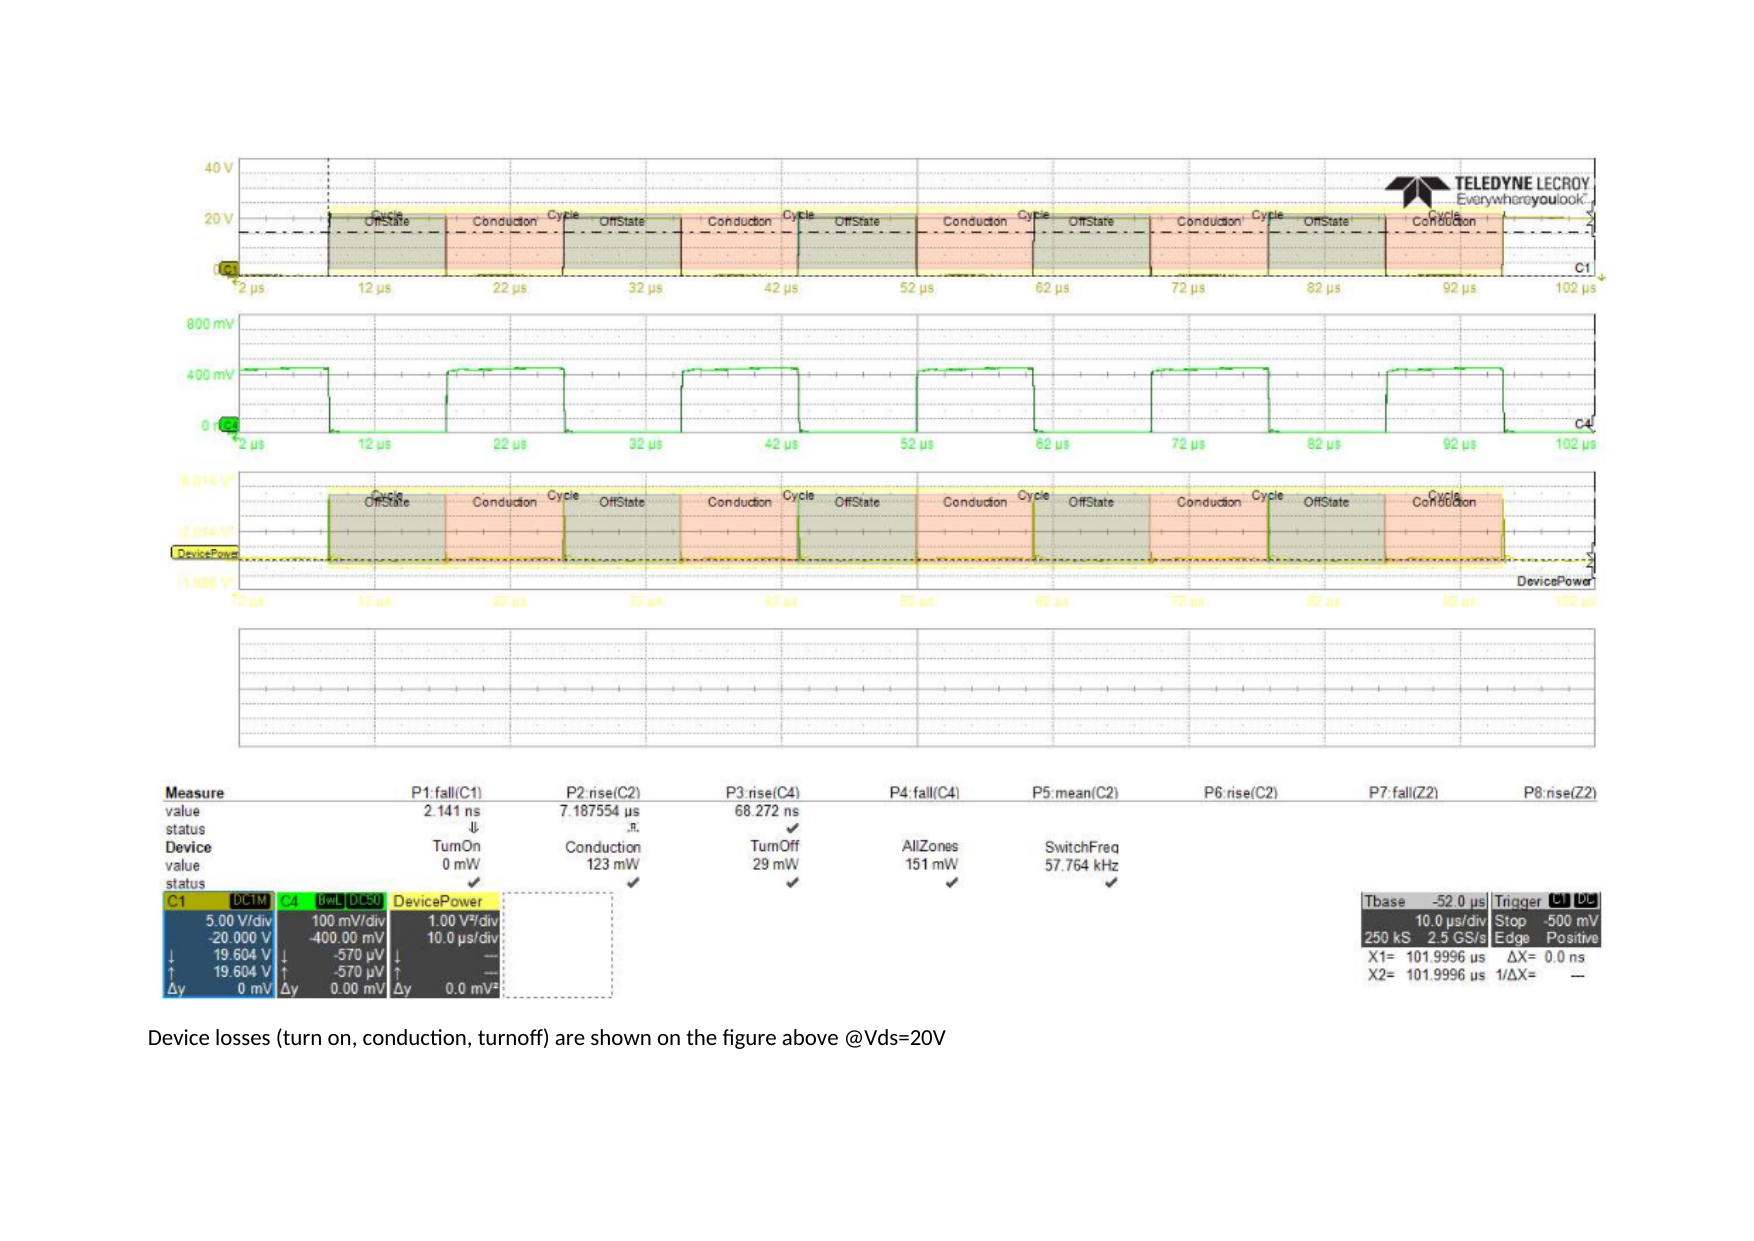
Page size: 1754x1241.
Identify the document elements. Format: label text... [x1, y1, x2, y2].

text Device losses (turn on, conduction, turnoff) are shown on the figure above @Vds=20V [148, 1023, 1606, 1051]
picture [147, 147, 1607, 1004]
